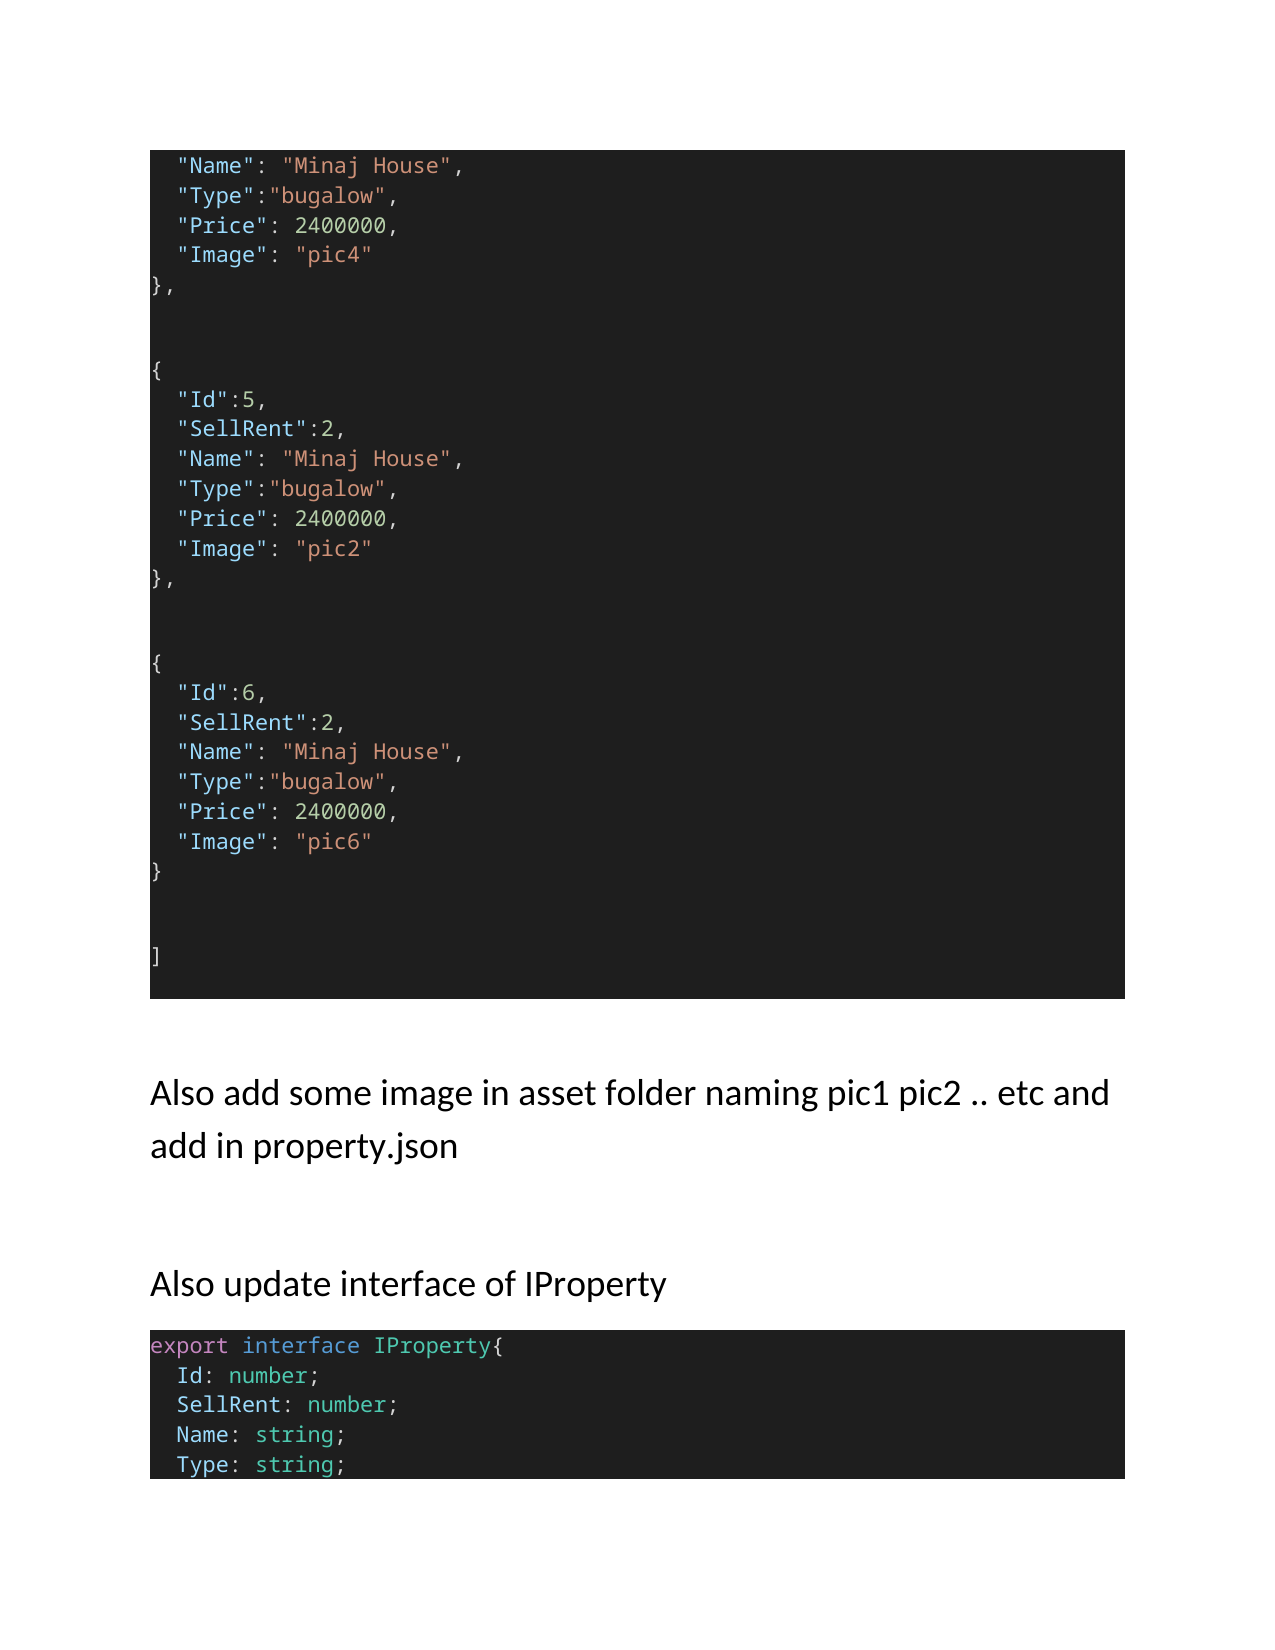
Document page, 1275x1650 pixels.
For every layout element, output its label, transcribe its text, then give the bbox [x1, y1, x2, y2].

text export interface IProperty{ [150, 1330, 1125, 1359]
text Also update interface of IProperty [150, 1260, 1125, 1306]
text "Name": "Minaj House", [150, 443, 1125, 473]
text Also add some image in asset folder naming pic1 pic2 .. etc and add in property.json [150, 1069, 1125, 1167]
text Id: number; [150, 1359, 1125, 1389]
text "SellRent":2, [150, 706, 1125, 736]
text }, [150, 269, 1125, 299]
text Type: string; [150, 1449, 1125, 1479]
text "Type":"bugalow", [150, 473, 1125, 503]
text "Price": 2400000, [150, 796, 1125, 826]
text ] [150, 940, 1125, 970]
text "Price": 2400000, [150, 503, 1125, 532]
text "Id":5, [150, 383, 1125, 413]
text "Image": "pic4" [150, 239, 1125, 269]
text "Name": "Minaj House", [150, 150, 1125, 180]
text "Price": 2400000, [150, 209, 1125, 239]
text { [150, 647, 1125, 677]
text SellRent: number; [150, 1389, 1125, 1419]
text "Image": "pic2" [150, 532, 1125, 562]
text "Type":"bugalow", [150, 180, 1125, 209]
text "Id":6, [150, 677, 1125, 706]
text "Name": "Minaj House", [150, 736, 1125, 766]
text "Image": "pic6" [150, 826, 1125, 855]
text Name: string; [150, 1419, 1125, 1449]
text } [150, 855, 1125, 885]
text "SellRent":2, [150, 413, 1125, 443]
text { [150, 354, 1125, 383]
text "Type":"bugalow", [150, 766, 1125, 796]
text }, [150, 562, 1125, 592]
